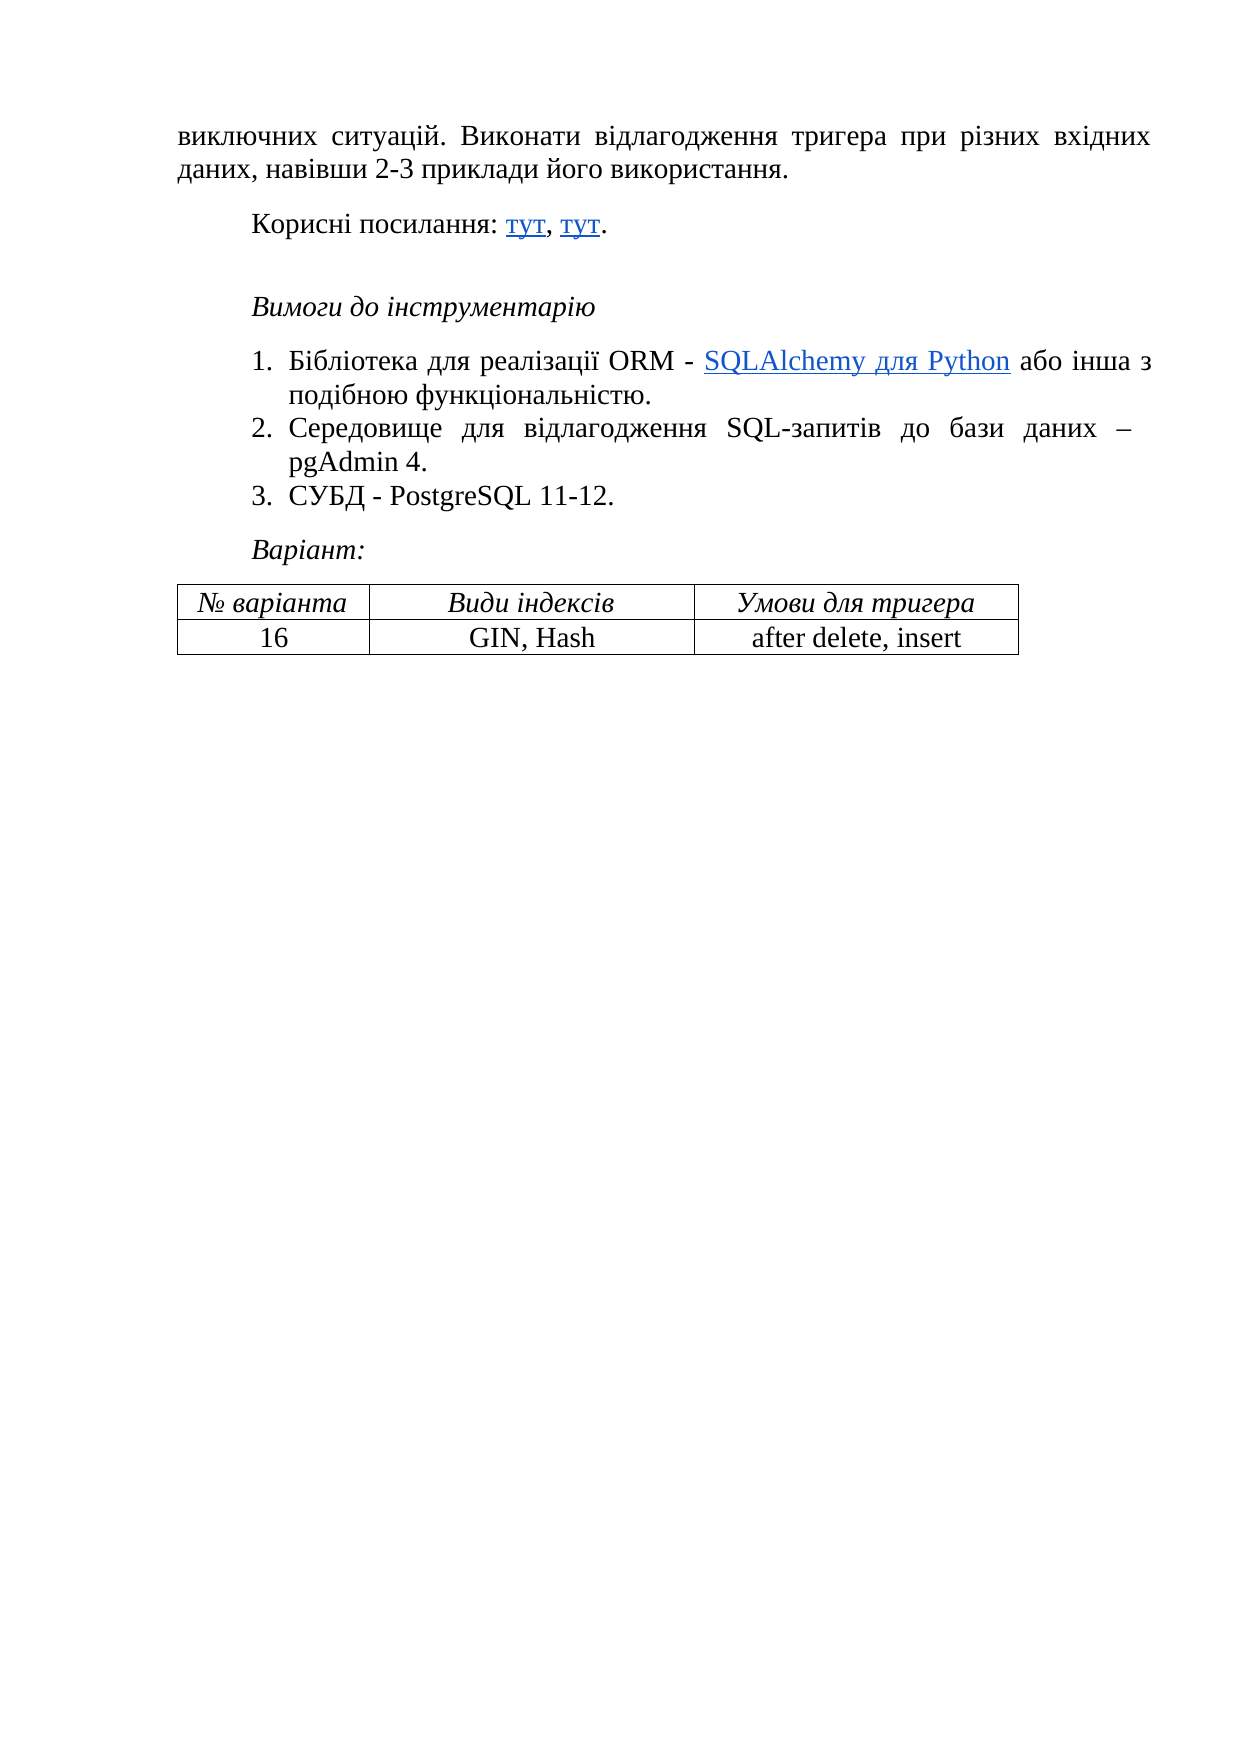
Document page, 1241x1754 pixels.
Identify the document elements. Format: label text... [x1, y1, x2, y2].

table_cell 16 [178, 620, 369, 653]
table_cell after delete, insert [695, 620, 1018, 653]
text Варіант: [177, 532, 1152, 566]
table_header № варіанта [178, 585, 369, 619]
list Середовище для відлагодження SQL-запитів до бази даних – pgAdmin 4. [251, 411, 1152, 478]
list СУБД - PostgreSQL 11-12. [251, 478, 1152, 511]
text Вимоги до інструментарію [177, 289, 1152, 323]
table_header Умови для тригера [695, 585, 1018, 619]
table_cell GIN, Hash [370, 620, 694, 653]
table_header Види індексів [370, 585, 694, 619]
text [177, 118, 1152, 185]
text Корисні посилання: тут, тут. [177, 206, 1152, 239]
list Бібліотека для реалізації ORM - SQLAlchemy для Python або інша з подібною функціональністю. [251, 343, 1152, 411]
